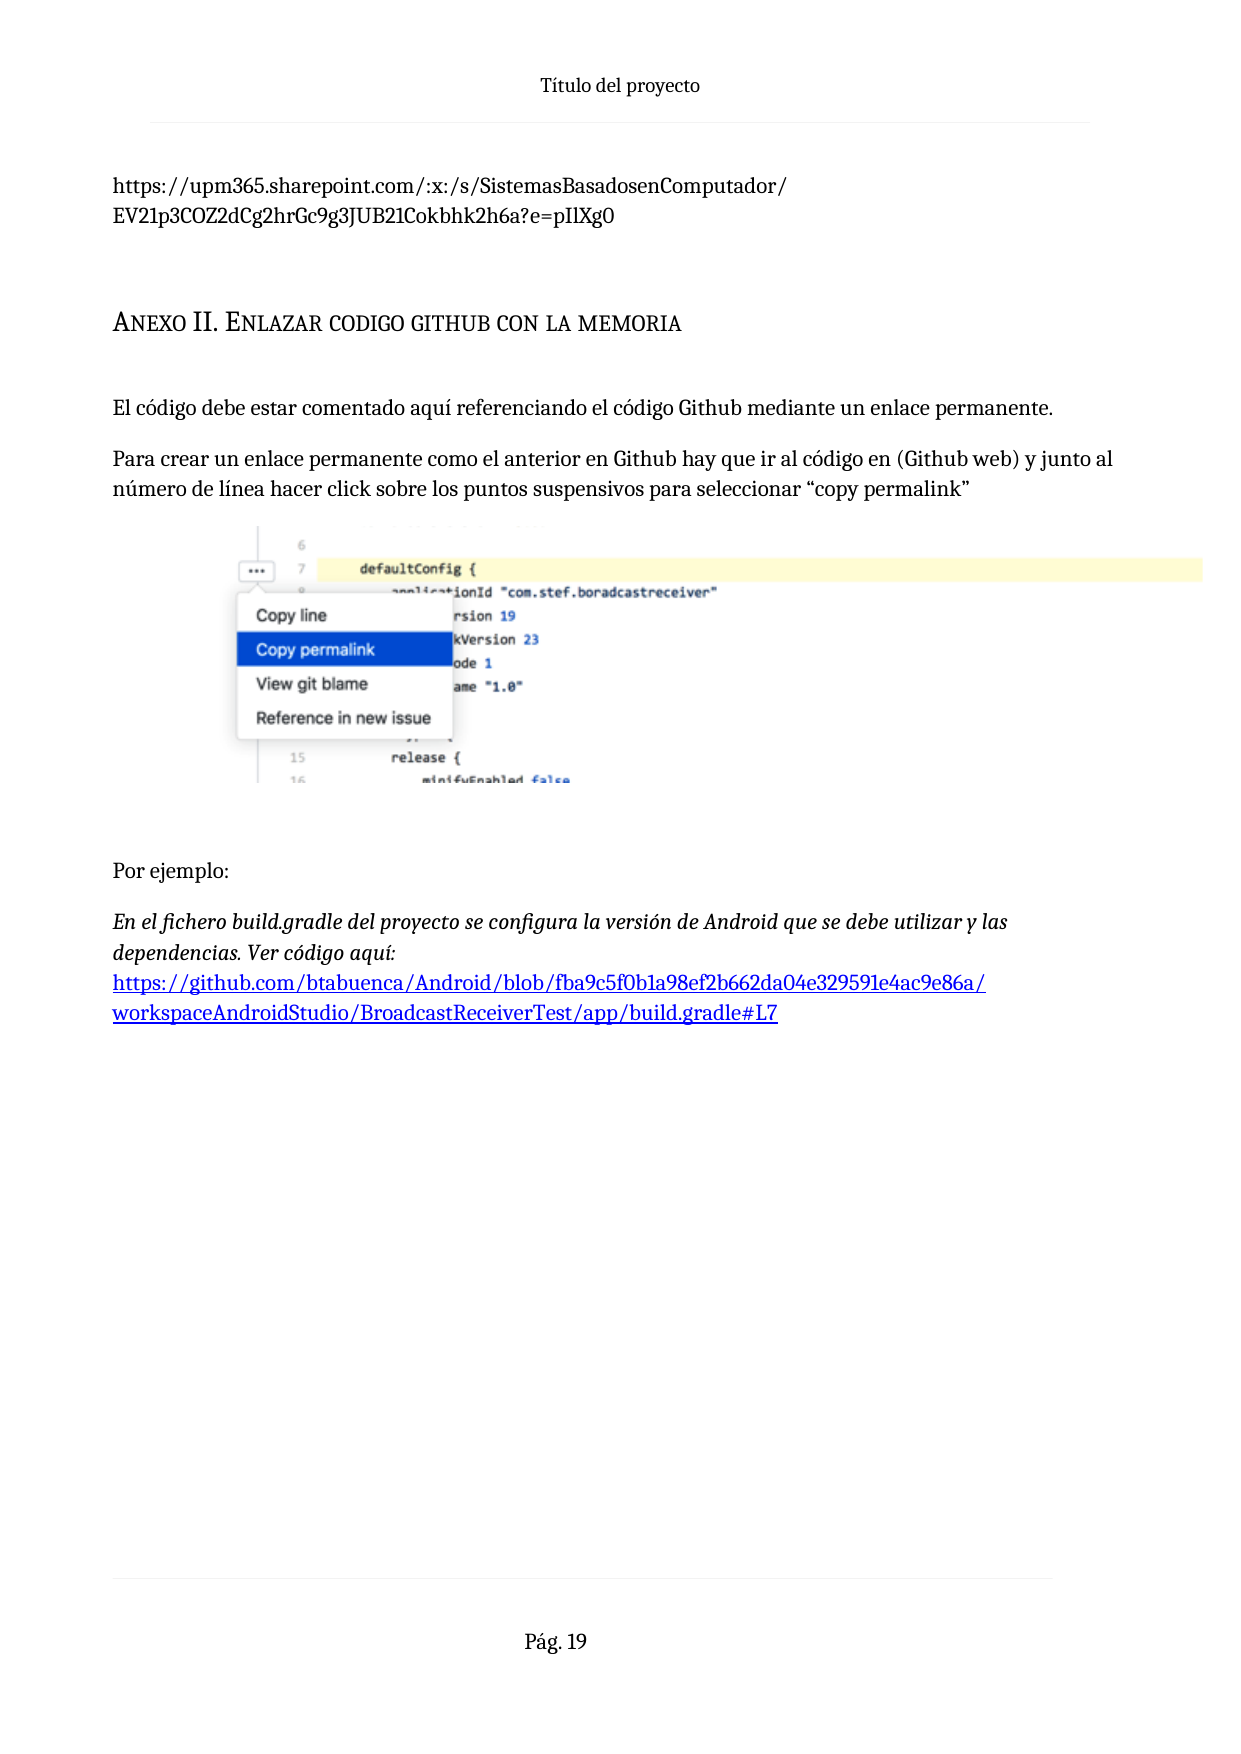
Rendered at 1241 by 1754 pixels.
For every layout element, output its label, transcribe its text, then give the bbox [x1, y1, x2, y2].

text Por ejemplo: [112, 858, 1128, 884]
text https://upm365.sharepoint.com/:x:/s/SistemasBasadosenComputador/EV21p3COZ2dCg2hrGc9g3JUB21Cokbhk2h6a?e=pIlXg0 [112, 173, 1128, 230]
text Para crear un enlace permanente como el anterior en Github hay que ir al código en (Github web) y junto al número de línea hacer click sobre los puntos suspensivos para seleccionar “copy permalink” [112, 445, 1128, 502]
text En el fichero build.gradle del proyecto se configura la versión de Android que se debe utilizar y las dependencias. Ver código aquí: https://github.com/btabuenca/Android/blob/fba9c5f0b1a98ef2b662da04e329591e4ac9e86a/workspaceAndroidStudio/BroadcastReceiverTest/app/build.gradle#L7 [112, 909, 1128, 1026]
subtitle Anexo II. Enlazar codigo github con la memoria [112, 305, 1128, 339]
text El código debe estar comentado aquí referenciando el código Github mediante un enlace permanente. [112, 394, 1128, 421]
picture [187, 526, 1203, 783]
